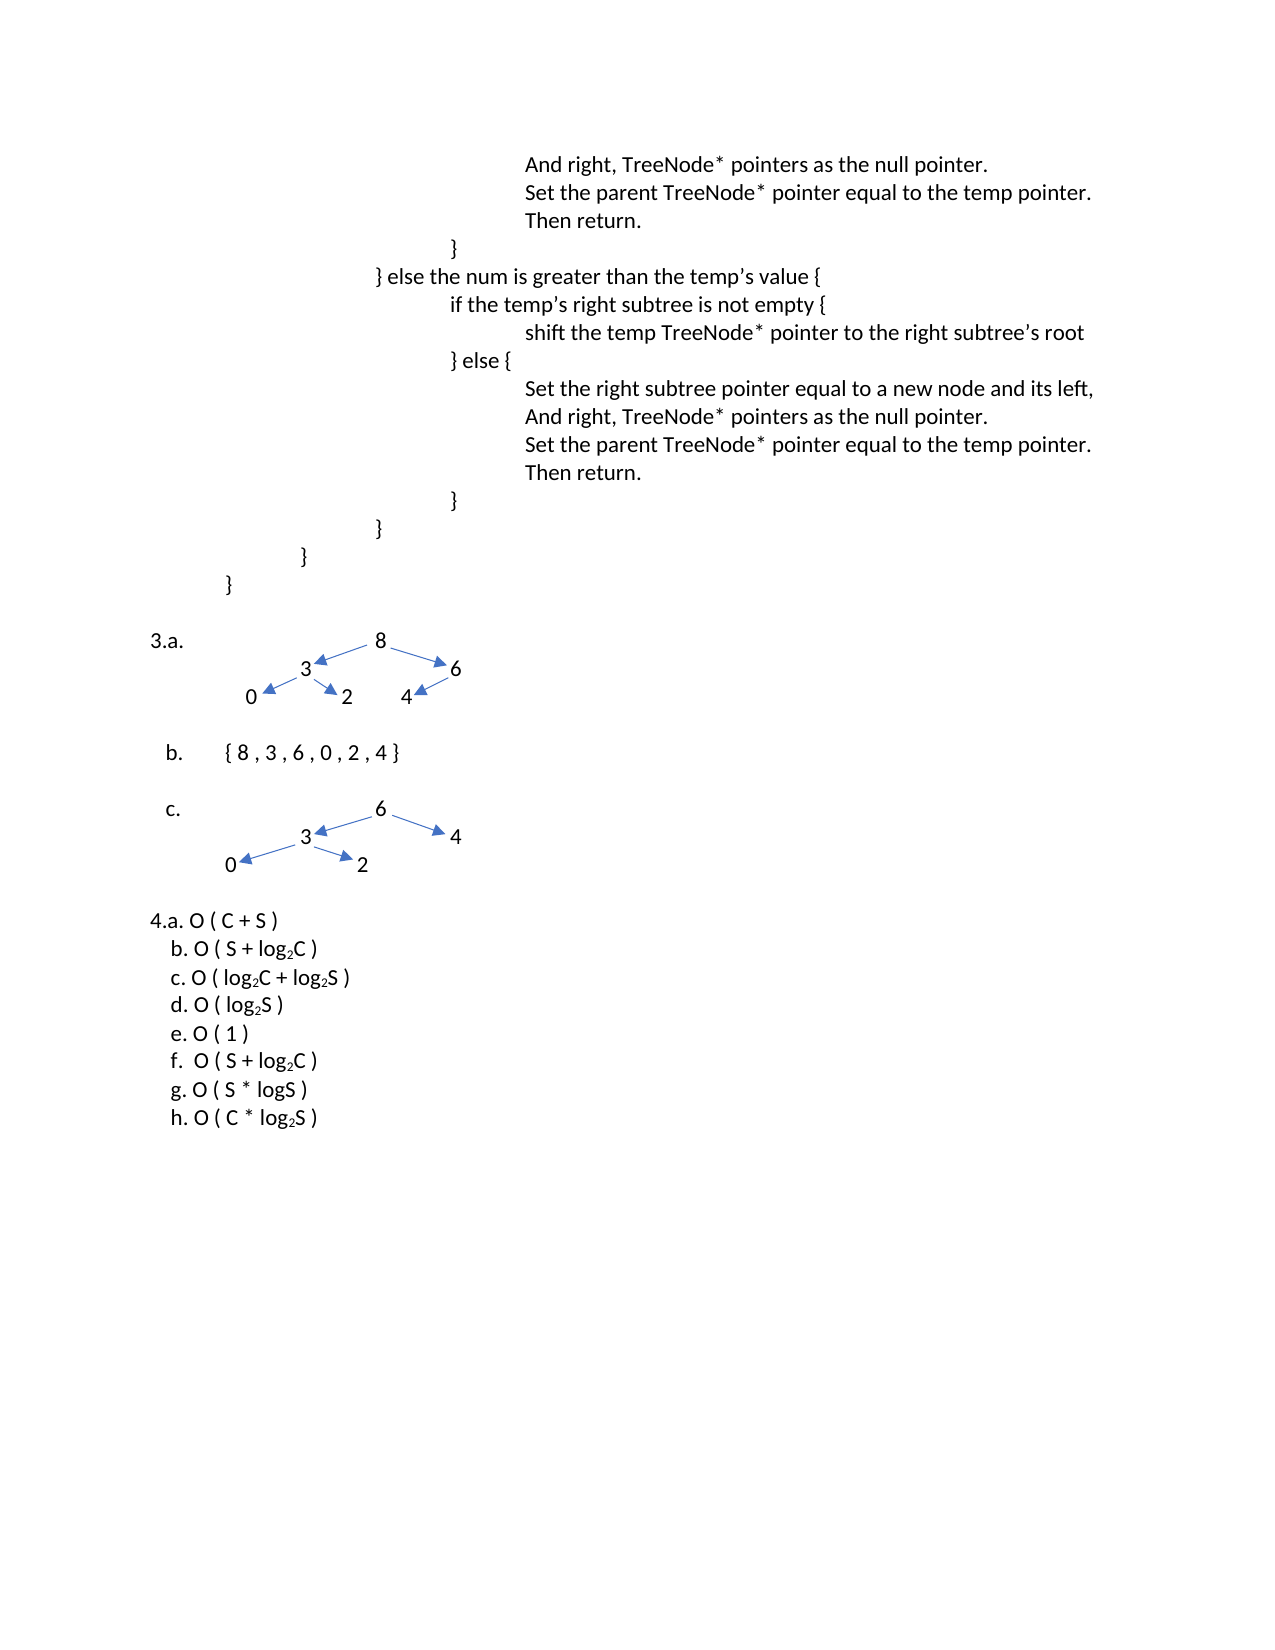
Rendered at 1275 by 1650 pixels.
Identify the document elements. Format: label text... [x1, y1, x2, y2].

text 3 6 [150, 654, 1125, 682]
text e. O ( 1 ) [150, 1019, 1125, 1047]
text And right, TreeNode* pointers as the null pointer. [450, 150, 1125, 178]
text g. O ( S * logS ) [150, 1075, 1125, 1103]
text h. O ( C * log2S ) [150, 1103, 1125, 1131]
text 3.a. 8 [150, 626, 1125, 654]
text if the temp’s right subtree is not empty { [150, 290, 1125, 318]
text } [150, 234, 1125, 262]
text } [150, 486, 1125, 514]
text Then return. [450, 206, 1125, 234]
text } else { [150, 346, 1125, 374]
text Then return. [450, 458, 1125, 486]
text 3 4 [150, 822, 1125, 851]
text } [150, 542, 1125, 570]
text b. { 8 , 3 , 6 , 0 , 2 , 4 } [150, 738, 1125, 766]
text } [150, 570, 1125, 598]
text 0 2 [150, 851, 1125, 878]
text c. 6 [150, 794, 1125, 822]
text 0 2 4 [150, 682, 1125, 710]
text } [150, 514, 1125, 542]
text Set the parent TreeNode* pointer equal to the temp pointer. [450, 430, 1125, 458]
text b. O ( S + log2C ) [150, 934, 1125, 963]
text Set the parent TreeNode* pointer equal to the temp pointer. [450, 178, 1125, 206]
text And right, TreeNode* pointers as the null pointer. [450, 402, 1125, 430]
text Set the right subtree pointer equal to a new node and its left, [150, 374, 1125, 402]
text d. O ( log2S ) [150, 991, 1125, 1019]
text c. O ( log2C + log2S ) [150, 963, 1125, 991]
text f. O ( S + log2C ) [150, 1047, 1125, 1075]
text shift the temp TreeNode* pointer to the right subtree’s root [150, 318, 1125, 346]
text } else the num is greater than the temp’s value { [150, 262, 1125, 290]
text 4.a. O ( C + S ) [150, 907, 1125, 934]
